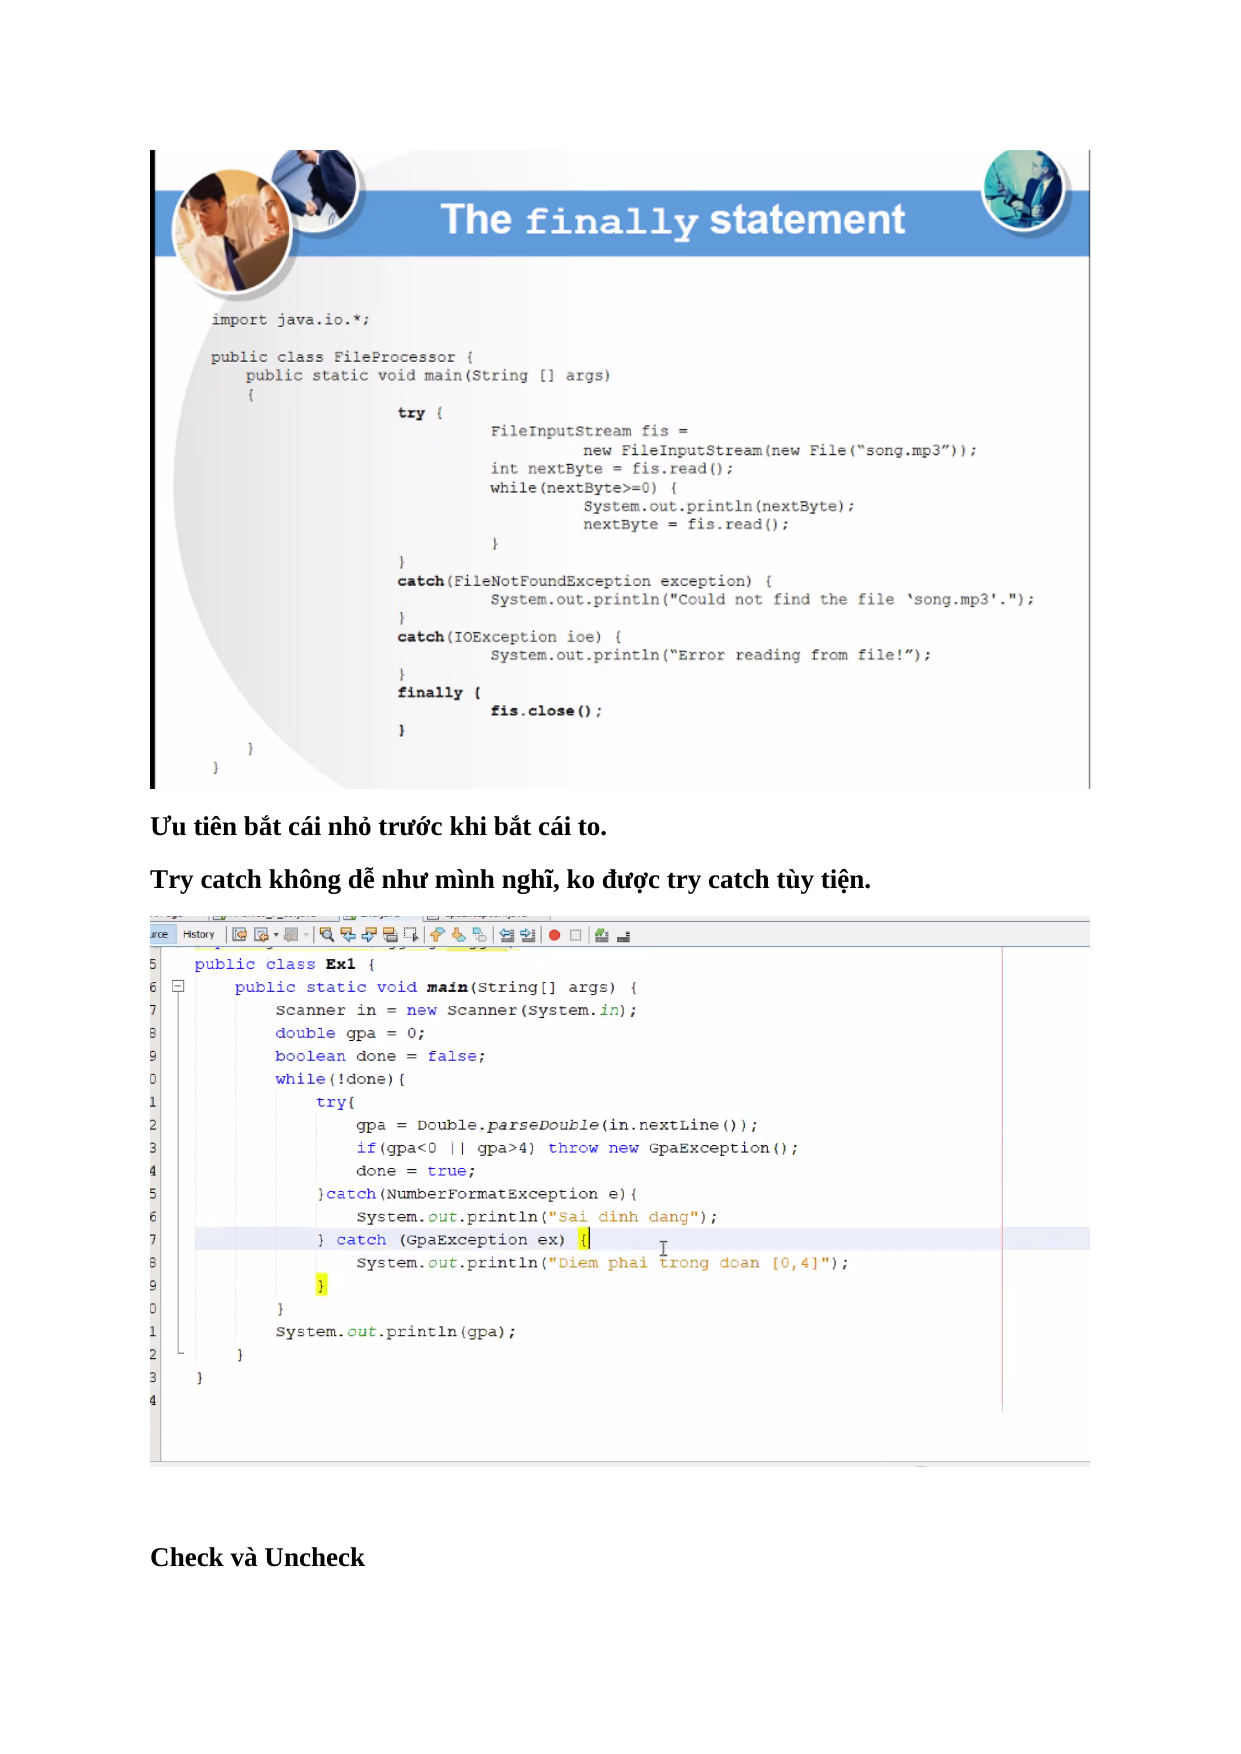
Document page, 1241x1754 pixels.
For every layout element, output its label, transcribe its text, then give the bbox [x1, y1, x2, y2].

text Check và Uncheck [150, 1542, 1090, 1573]
text Ưu tiên bắt cái nhỏ trước khi bắt cái to. [150, 810, 1090, 841]
text Try catch không dễ như mình nghĩ, ko được try catch tùy tiện. [150, 863, 1090, 894]
picture [150, 916, 1091, 1467]
picture [150, 150, 1091, 789]
